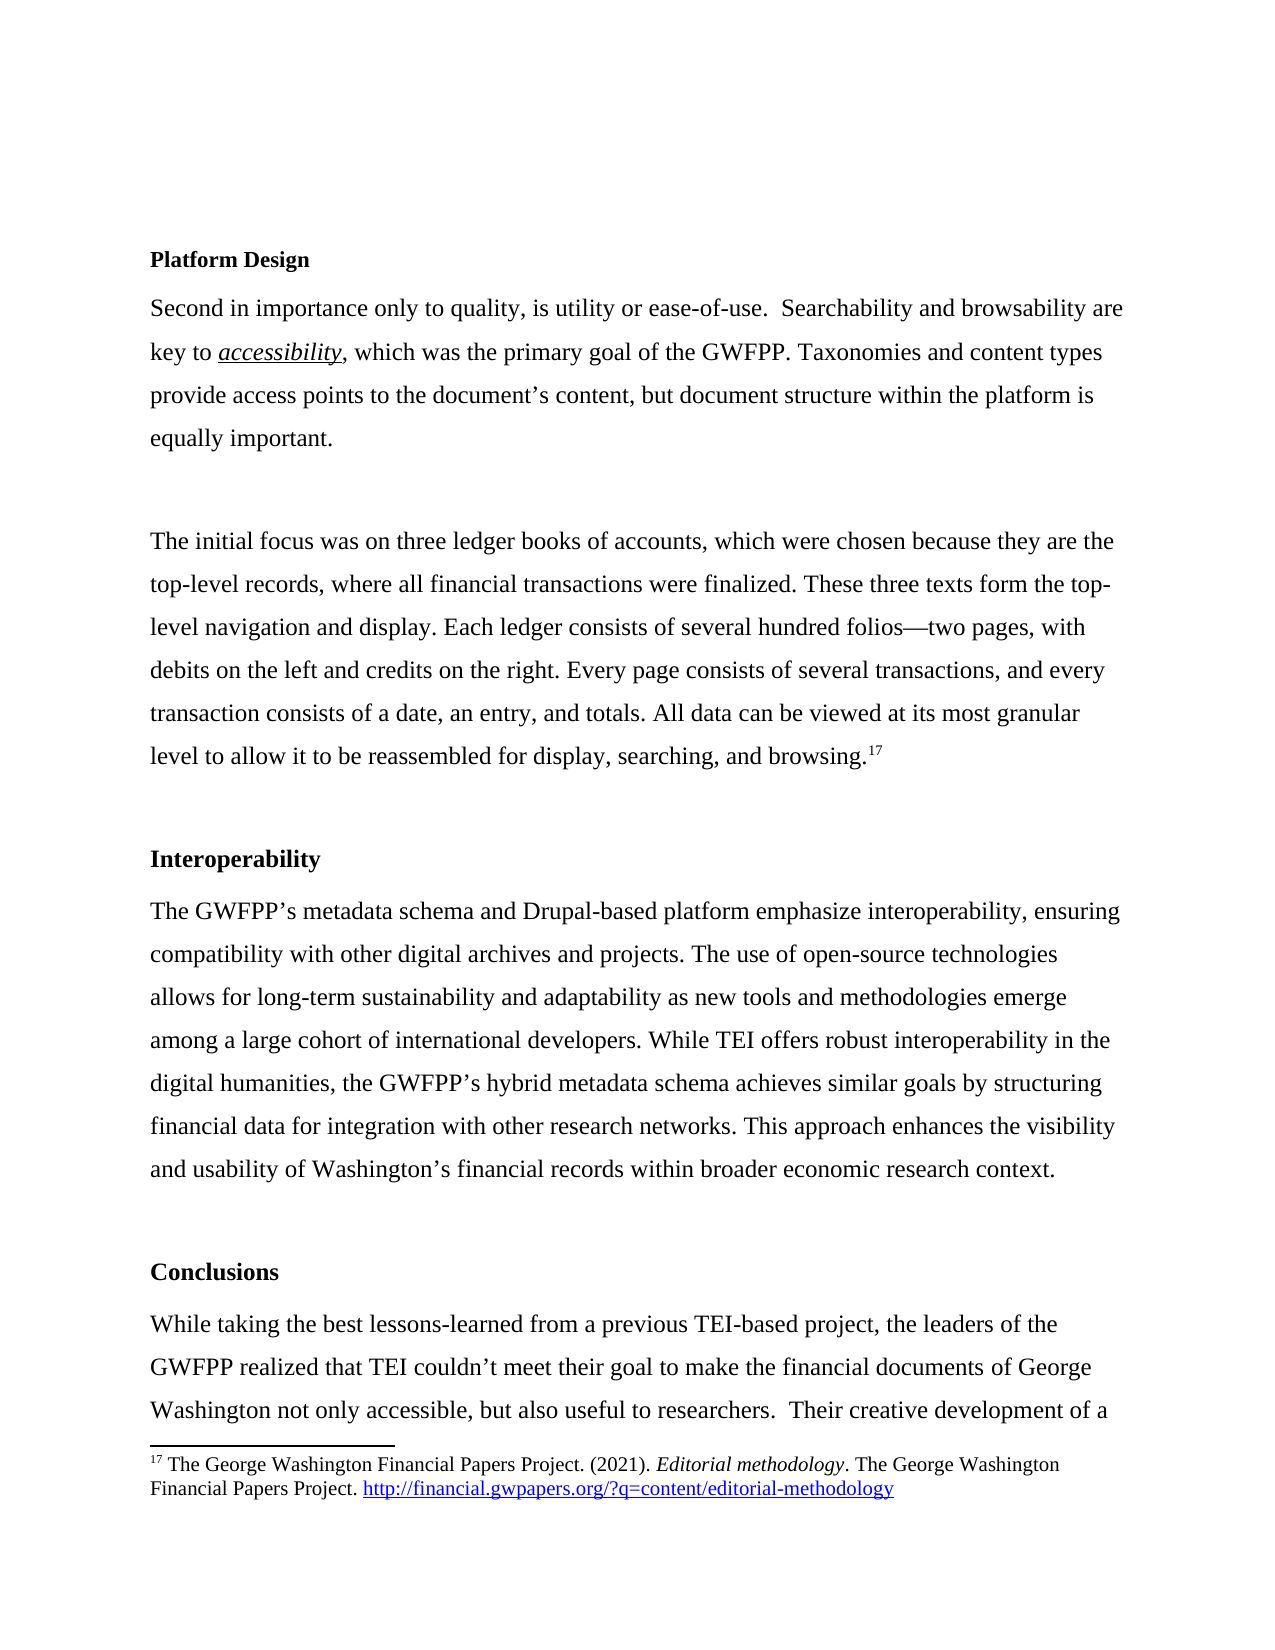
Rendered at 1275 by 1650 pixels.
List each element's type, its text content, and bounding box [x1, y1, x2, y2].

text Platform Design [150, 246, 1125, 272]
text Interoperability [150, 844, 1125, 873]
text Conclusions [150, 1257, 1125, 1286]
text Second in importance only to quality, is utility or ease-of-use. Searchability and browsability are key to accessibility, which was the primary goal of the GWFPP. Taxonomies and content types provide access points to the document’s content, but document structure within the platform is equally important. [150, 293, 1125, 452]
text The initial focus was on three ledger books of accounts, which were chosen because they are the top-level records, where all financial transactions were finalized. These three texts form the top-level navigation and display. Each ledger consists of several hundred folios—two pages, with debits on the left and credits on the right. Every page consists of several transactions, and every transaction consists of a date, an entry, and totals. All data can be viewed at its most granular level to allow it to be reassembled for display, searching, and browsing. [150, 526, 1125, 770]
text The GWFPP’s metadata schema and Drupal-based platform emphasize interoperability, ensuring compatibility with other digital archives and projects. The use of open-source technologies allows for long-term sustainability and adaptability as new tools and methodologies emerge among a large cohort of international developers. While TEI offers robust interoperability in the digital humanities, the GWFPP’s hybrid metadata schema achieves similar goals by structuring financial data for integration with other research networks. This approach enhances the visibility and usability of Washington’s financial records within broader economic research context. [150, 896, 1125, 1183]
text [150, 1309, 1125, 1424]
